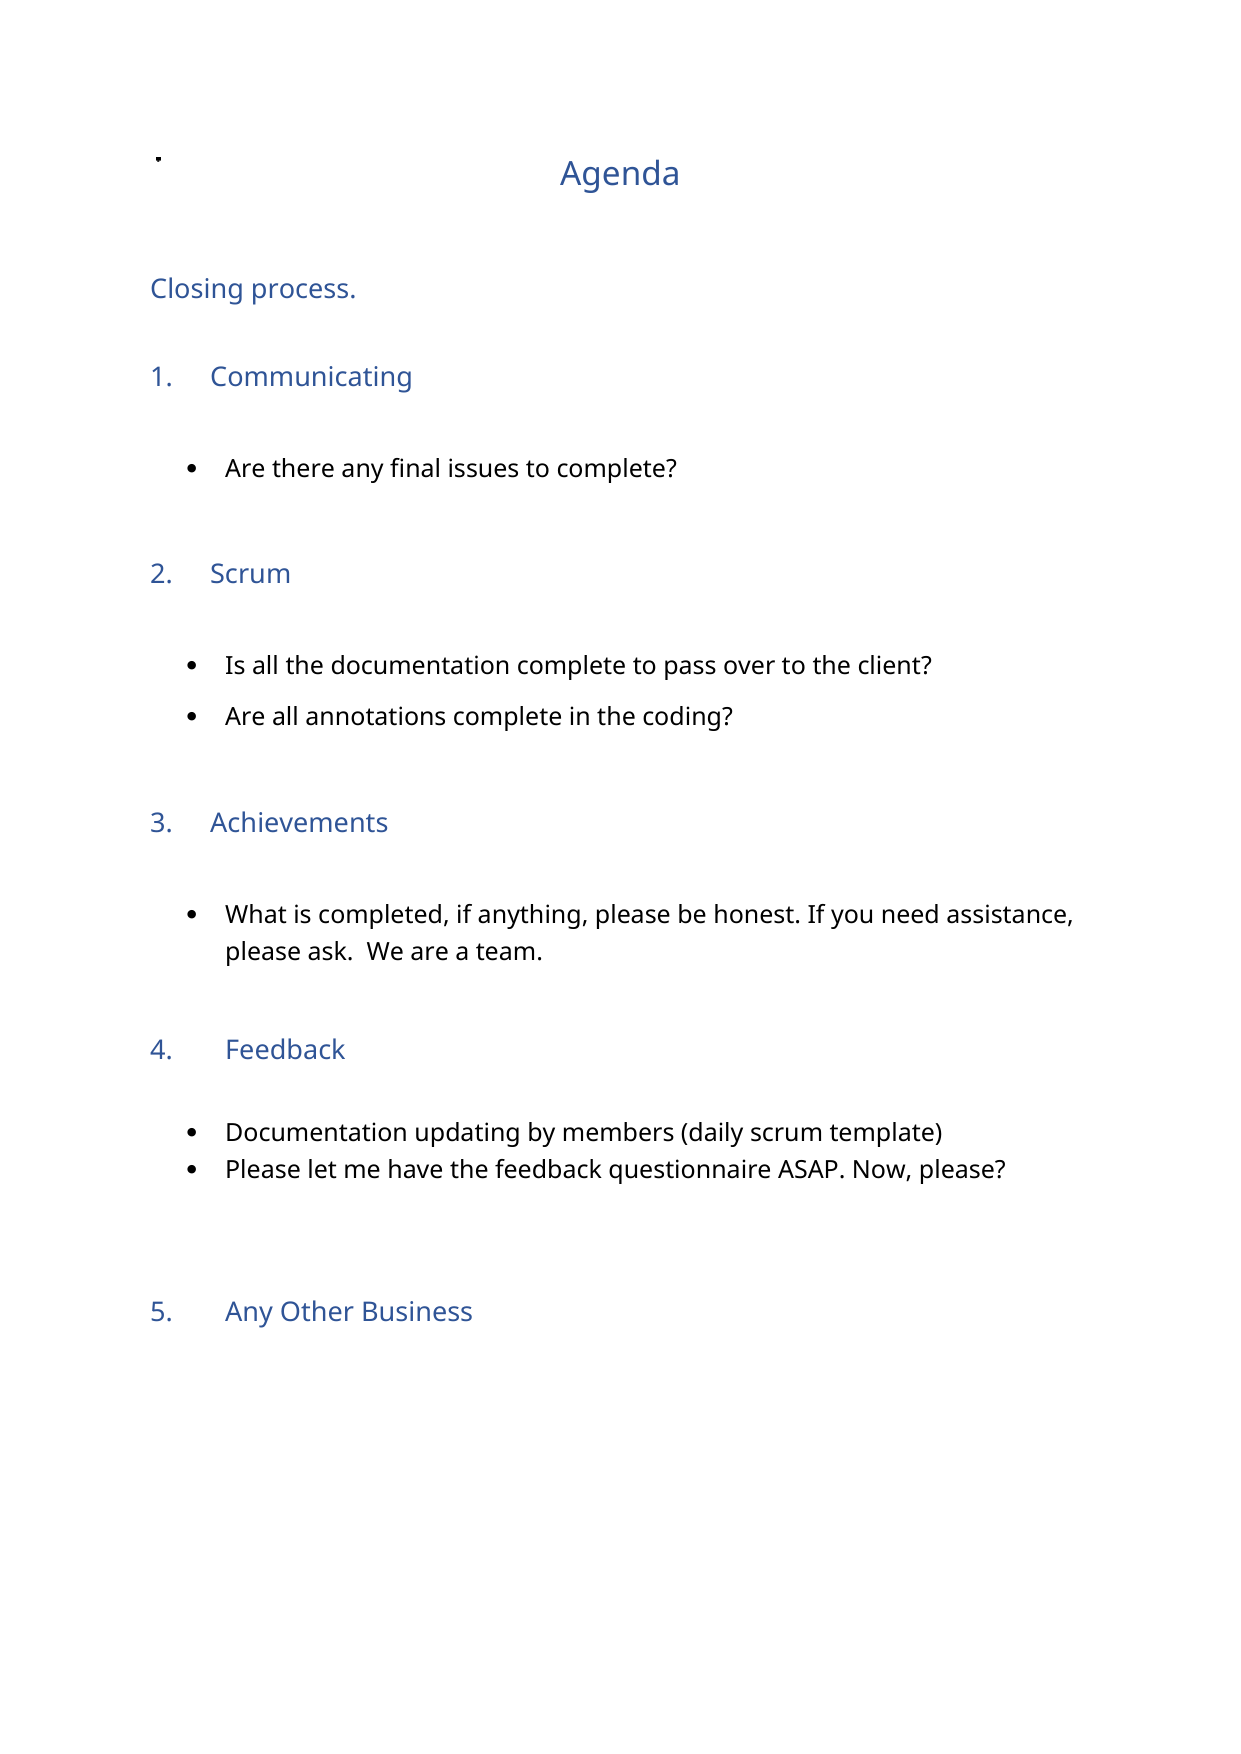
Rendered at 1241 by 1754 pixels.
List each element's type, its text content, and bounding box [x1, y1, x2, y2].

list What is completed, if anything, please be honest. If you need assistance, please ask. We are a team. [187, 897, 1090, 967]
text Closing process. [150, 269, 1090, 306]
list Are there any final issues to complete? [187, 450, 1090, 484]
list Any Other Business [150, 1293, 1090, 1329]
list Please let me have the feedback questionnaire ASAP. Now, please? [187, 1151, 1090, 1185]
list Are all annotations complete in the coding? [187, 699, 1090, 733]
list Communicating [150, 357, 1090, 394]
list Scrum [150, 555, 1090, 592]
list Documentation updating by members (daily scrum template) [187, 1114, 1090, 1149]
list Achievements [150, 803, 1090, 840]
text Agenda [150, 150, 1090, 195]
list Is all the documentation complete to pass over to the client? [187, 648, 1090, 682]
list Feedback [150, 1031, 1090, 1068]
